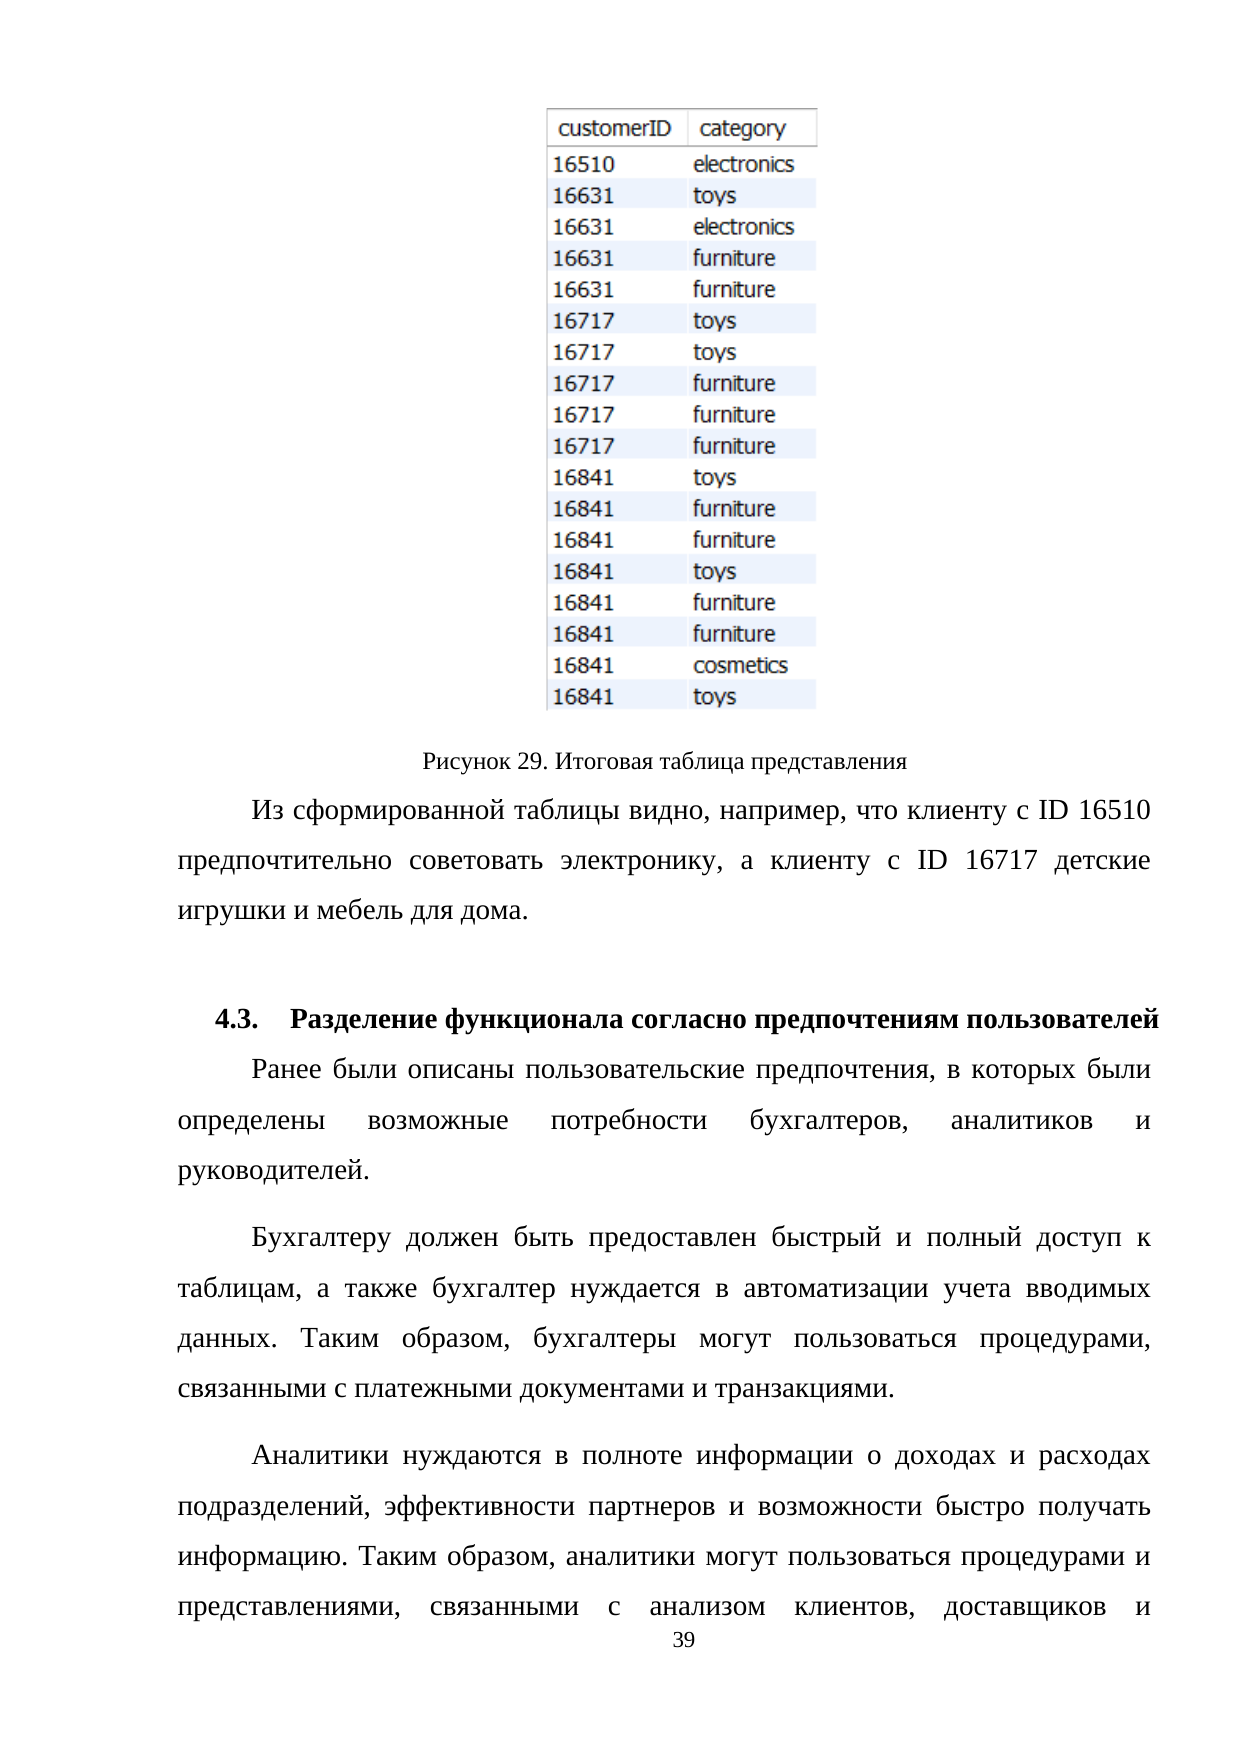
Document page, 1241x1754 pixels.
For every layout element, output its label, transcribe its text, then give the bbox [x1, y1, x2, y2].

subtitle Разделение функционала согласно предпочтениям пользователей [215, 1001, 1201, 1035]
text Бухгалтеру должен быть предоставлен быстрый и полный доступ к таблицам, а также бухгалтер нуждается в автоматизации учета вводимых данных. Таким образом, бухгалтеры могут пользоваться процедурами, связанными с платежными документами и транзакциями. [177, 1219, 1152, 1404]
text Рисунок 29. Итоговая таблица представления [205, 746, 1124, 775]
text Из сформированной таблицы видно, например, что клиенту с ID 16510 предпочтительно советовать электронику, а клиенту с ID 16717 детские игрушки и мебель для дома. [177, 792, 1152, 926]
text Ранее были описаны пользовательские предпочтения, в которых были определены возможные потребности бухгалтеров, аналитиков и руководителей. [177, 1052, 1152, 1186]
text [177, 1437, 1152, 1622]
picture [546, 108, 820, 714]
